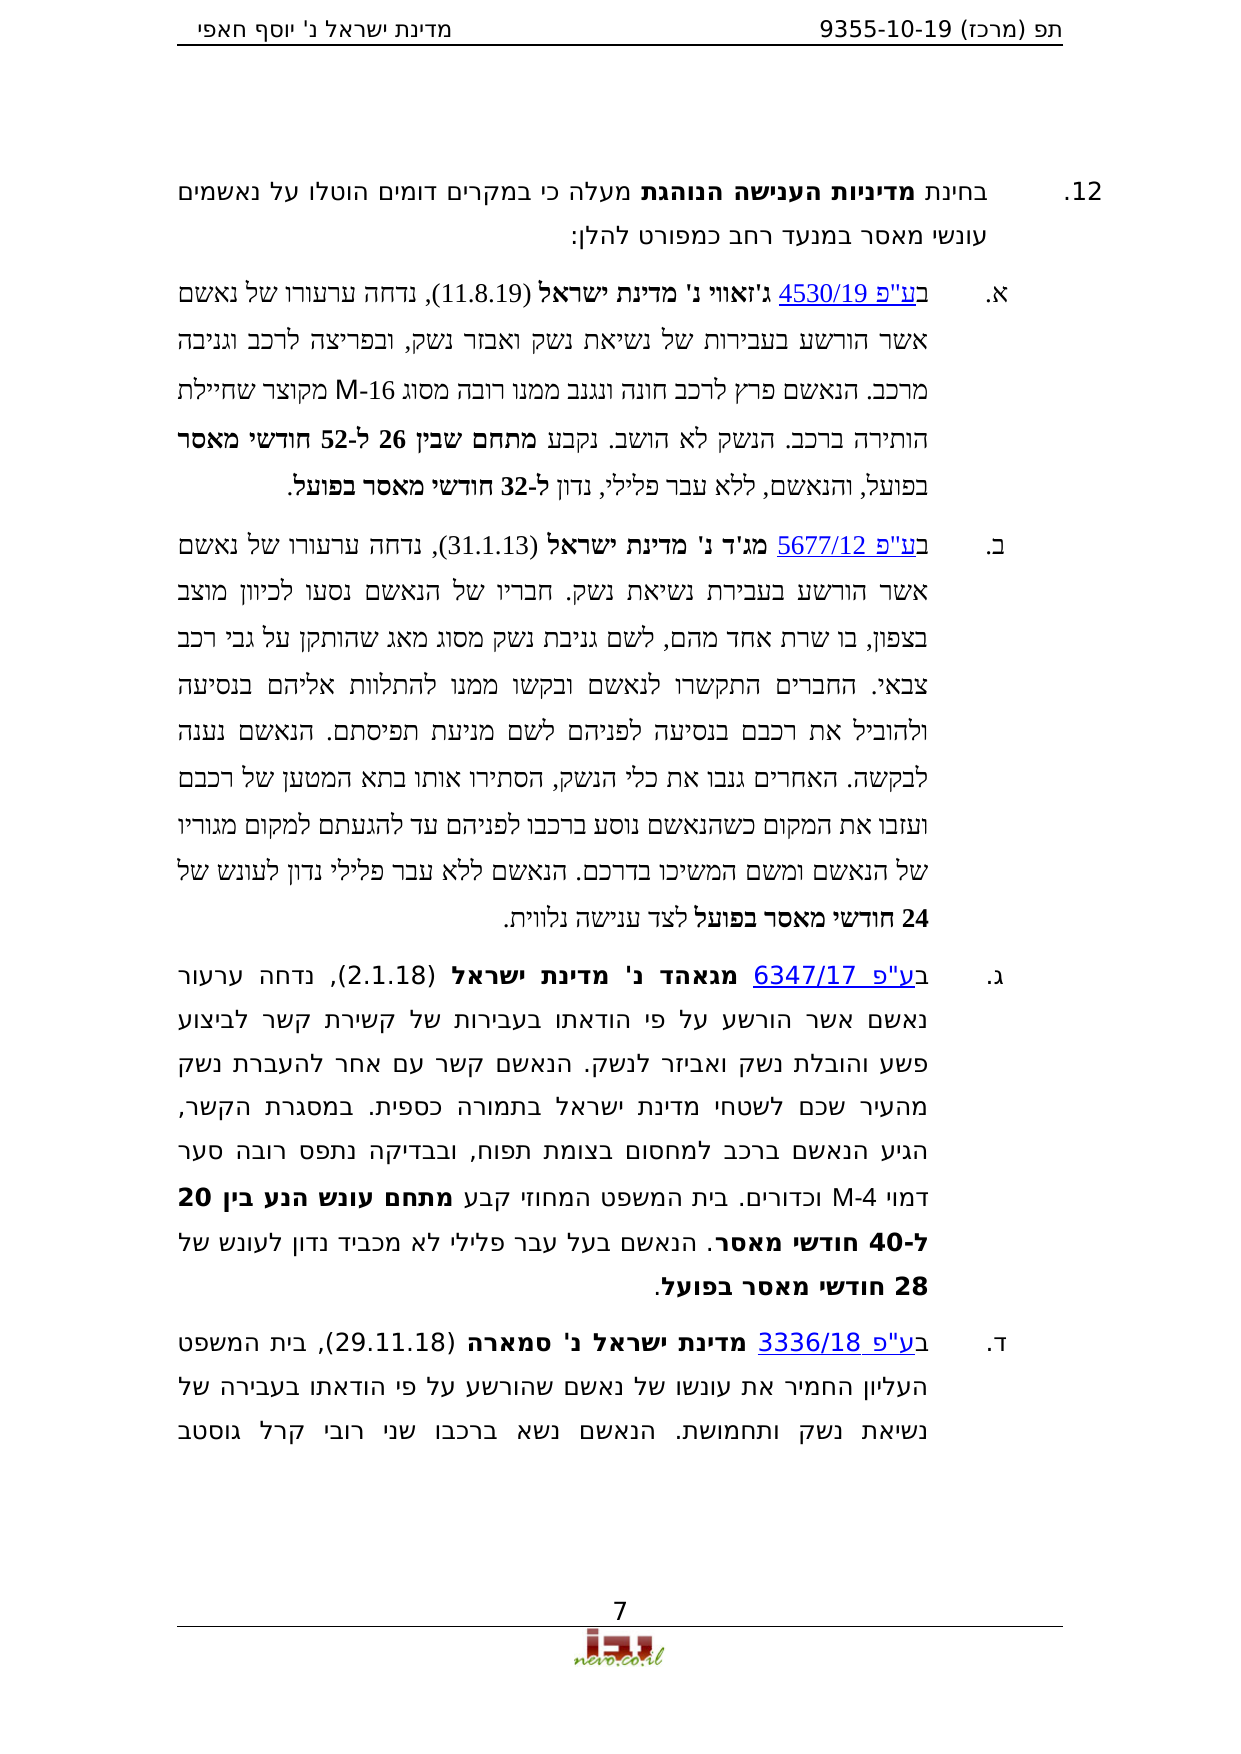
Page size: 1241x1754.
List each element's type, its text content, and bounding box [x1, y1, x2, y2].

list בע"פ 5677/12 מג'ד נ' מדינת ישראל (31.1.13), נדחה ערעורו של נאשם אשר הורשע בעבירת נשיאת נשק. חבריו של הנאשם נסעו לכיוון מוצב בצפון, בו שרת אחד מהם, לשם גניבת נשק מסוג מאג שהותקן על גבי רכב צבאי. החברים התקשרו לנאשם ובקשו ממנו להתלוות אליהם בנסיעה ולהוביל את רכבם בנסיעה לפניהם לשם מניעת תפיסתם. הנאשם נענה לבקשה. האחרים גנבו את כלי הנשק, הסתירו אותו בתא המטען של רכבם ועזבו את המקום כשהנאשם נוסע ברכבו לפניהם עד להגעתם למקום מגוריו של הנאשם ומשם המשיכו בדרכם. הנאשם ללא עבר פלילי נדון לעונש של 24 חודשי מאסר בפועל לצד ענישה נלווית. [177, 529, 985, 933]
picture [574, 1628, 666, 1667]
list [177, 1329, 985, 1445]
list בע"פ 4530/19 ג'זאווי נ' מדינת ישראל (11.8.19), נדחה ערעורו של נאשם אשר הורשע בעבירות של נשיאת נשק ואבזר נשק, ובפריצה לרכב וגניבה מרכב. הנאשם פרץ לרכב חונה ונגנב ממנו רובה מסוג 16-M מקוצר שחיילת הותירה ברכב. הנשק לא הושב. נקבע מתחם שבין 26 ל-52 חודשי מאסר בפועל, והנאשם, ללא עבר פלילי, נדון ל-32 חודשי מאסר בפועל. [177, 277, 985, 501]
text בחינת מדיניות הענישה הנוהגת מעלה כי במקרים דומים הוטלו על נאשמים עונשי מאסר במנעד רחב כמפורט להלן: [177, 177, 1063, 250]
list בע"פ 6347/17 מגאהד נ' מדינת ישראל (2.1.18), נדחה ערעור נאשם אשר הורשע על פי הודאתו בעבירות של קשירת קשר לביצוע פשע והובלת נשק ואביזר לנשק. הנאשם קשר עם אחר להעברת נשק מהעיר שכם לשטחי מדינת ישראל בתמורה כספית. במסגרת הקשר, הגיע הנאשם ברכב למחסום בצומת תפוח, ובבדיקה נתפס רובה סער דמוי M-4 וכדורים. בית המשפט המחוזי קבע מתחם עונש הנע בין 20 ל-40 חודשי מאסר. הנאשם בעל עבר פלילי לא מכביד נדון לעונש של 28 חודשי מאסר בפועל. [177, 961, 985, 1302]
